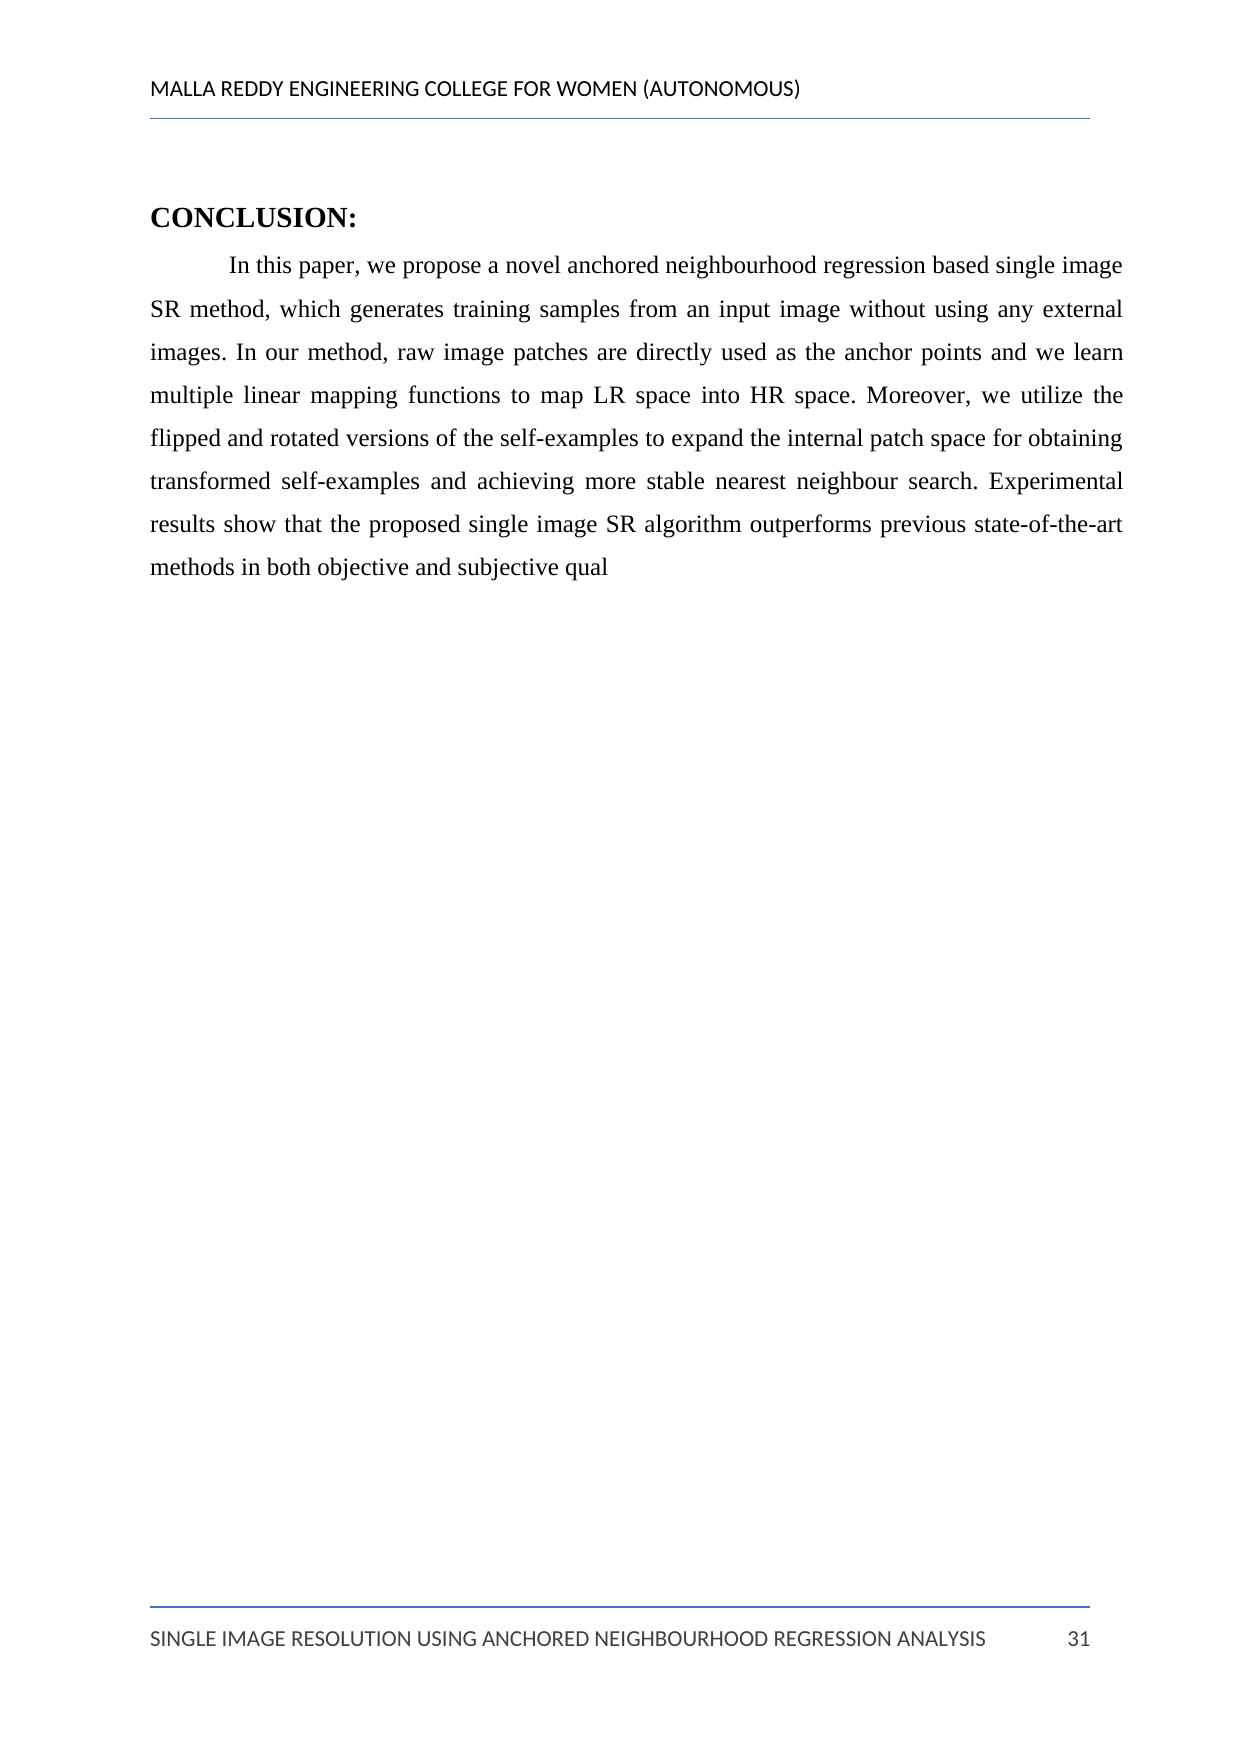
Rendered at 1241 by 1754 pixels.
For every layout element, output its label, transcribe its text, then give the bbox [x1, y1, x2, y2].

text CONCLUSION: [150, 200, 1124, 234]
text In this paper, we propose a novel anchored neighbourhood regression based single image SR method, which generates training samples from an input image without using any external images. In our method, raw image patches are directly used as the anchor points and we learn multiple linear mapping functions to map LR space into HR space. Moreover, we utilize the flipped and rotated versions of the self-examples to expand the internal patch space for obtaining transformed self-examples and achieving more stable nearest neighbour search. Experimental results show that the proposed single image SR algorithm outperforms previous state-of-the-art methods in both objective and subjective qual [150, 251, 1124, 581]
